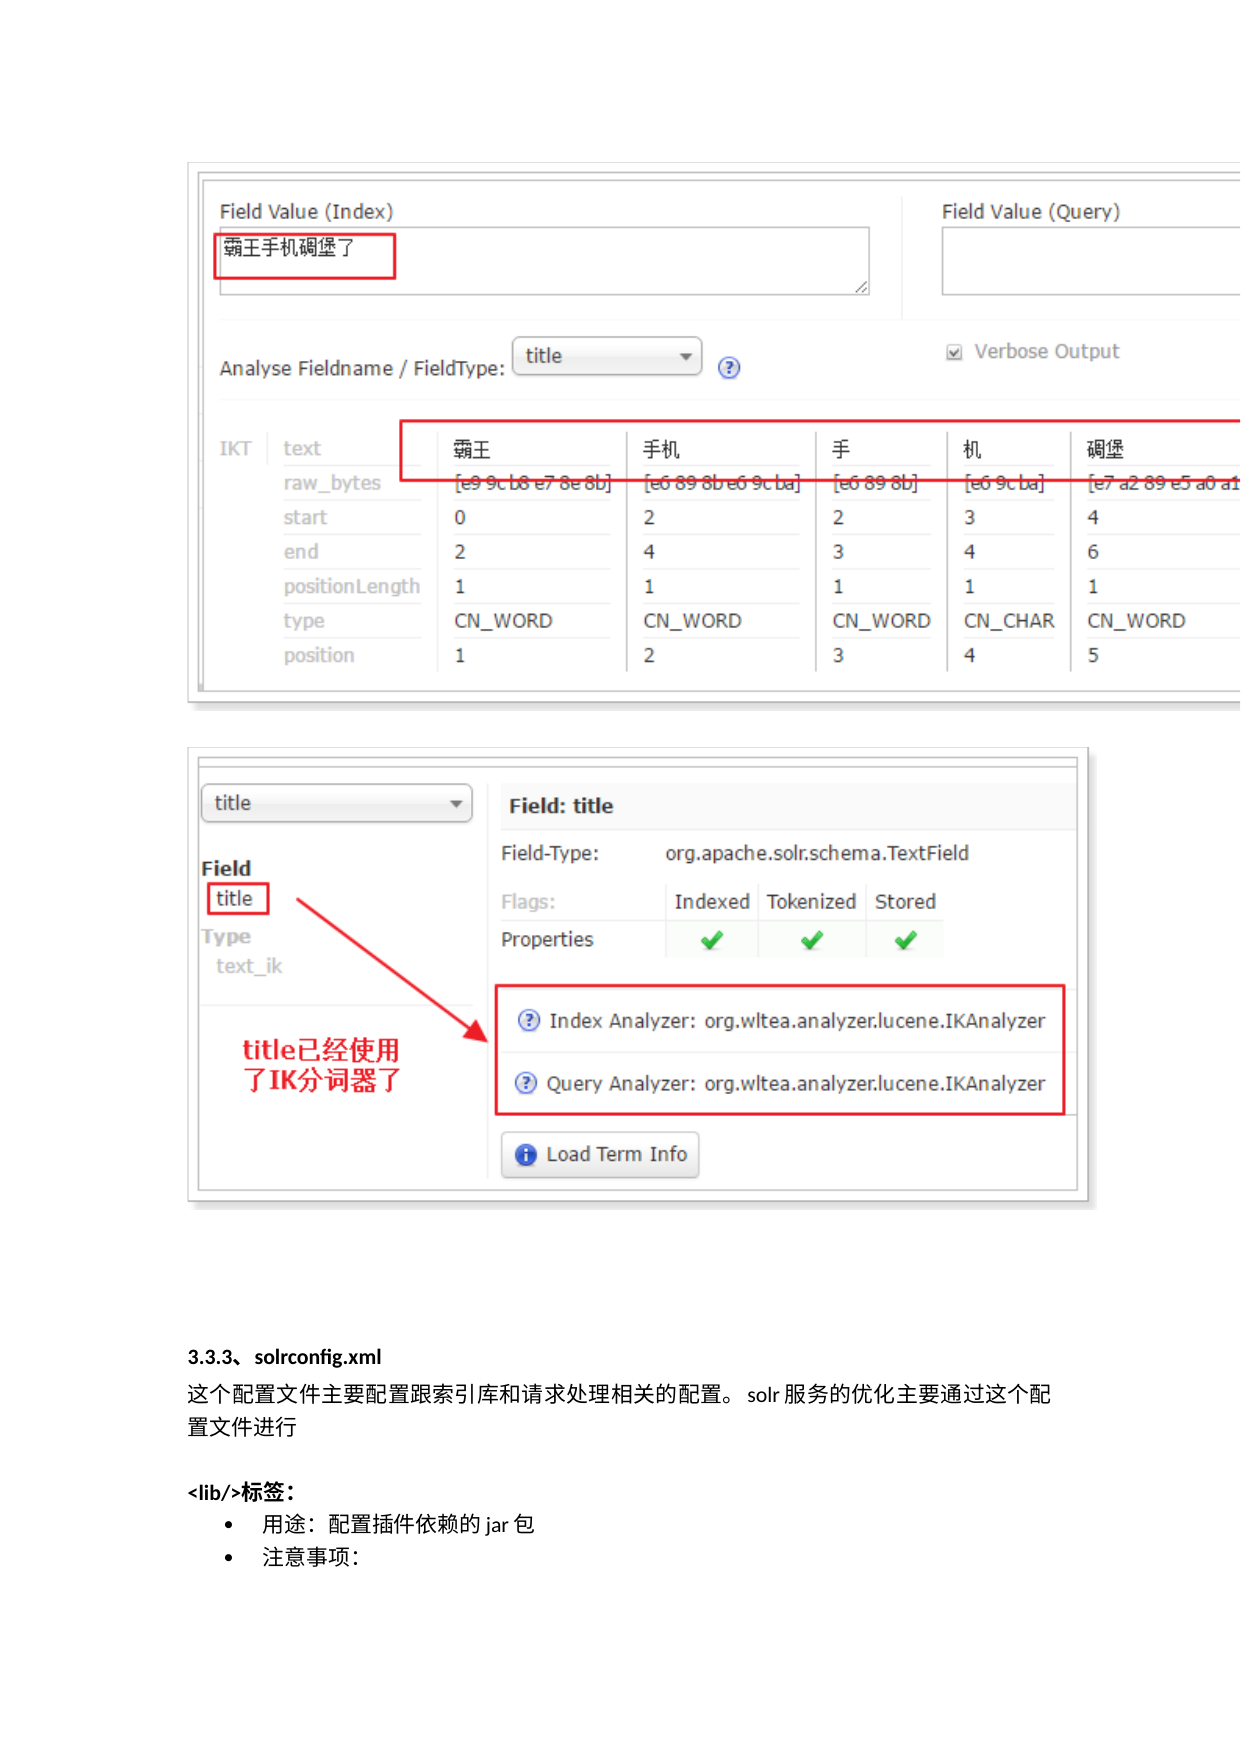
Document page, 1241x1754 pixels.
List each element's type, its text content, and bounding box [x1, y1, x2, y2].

list 注意事项： [225, 1539, 1053, 1572]
picture [187, 747, 1097, 1210]
picture [187, 162, 1241, 711]
text 这个配置文件主要配置跟索引库和请求处理相关的配置。solr服务的优化主要通过这个配置文件进行 [187, 1377, 1053, 1442]
subtitle solrconfig.xml [187, 1338, 1053, 1371]
list 用途：配置插件依赖的jar包 [225, 1507, 1053, 1539]
text <lib/>标签： [187, 1474, 1053, 1507]
